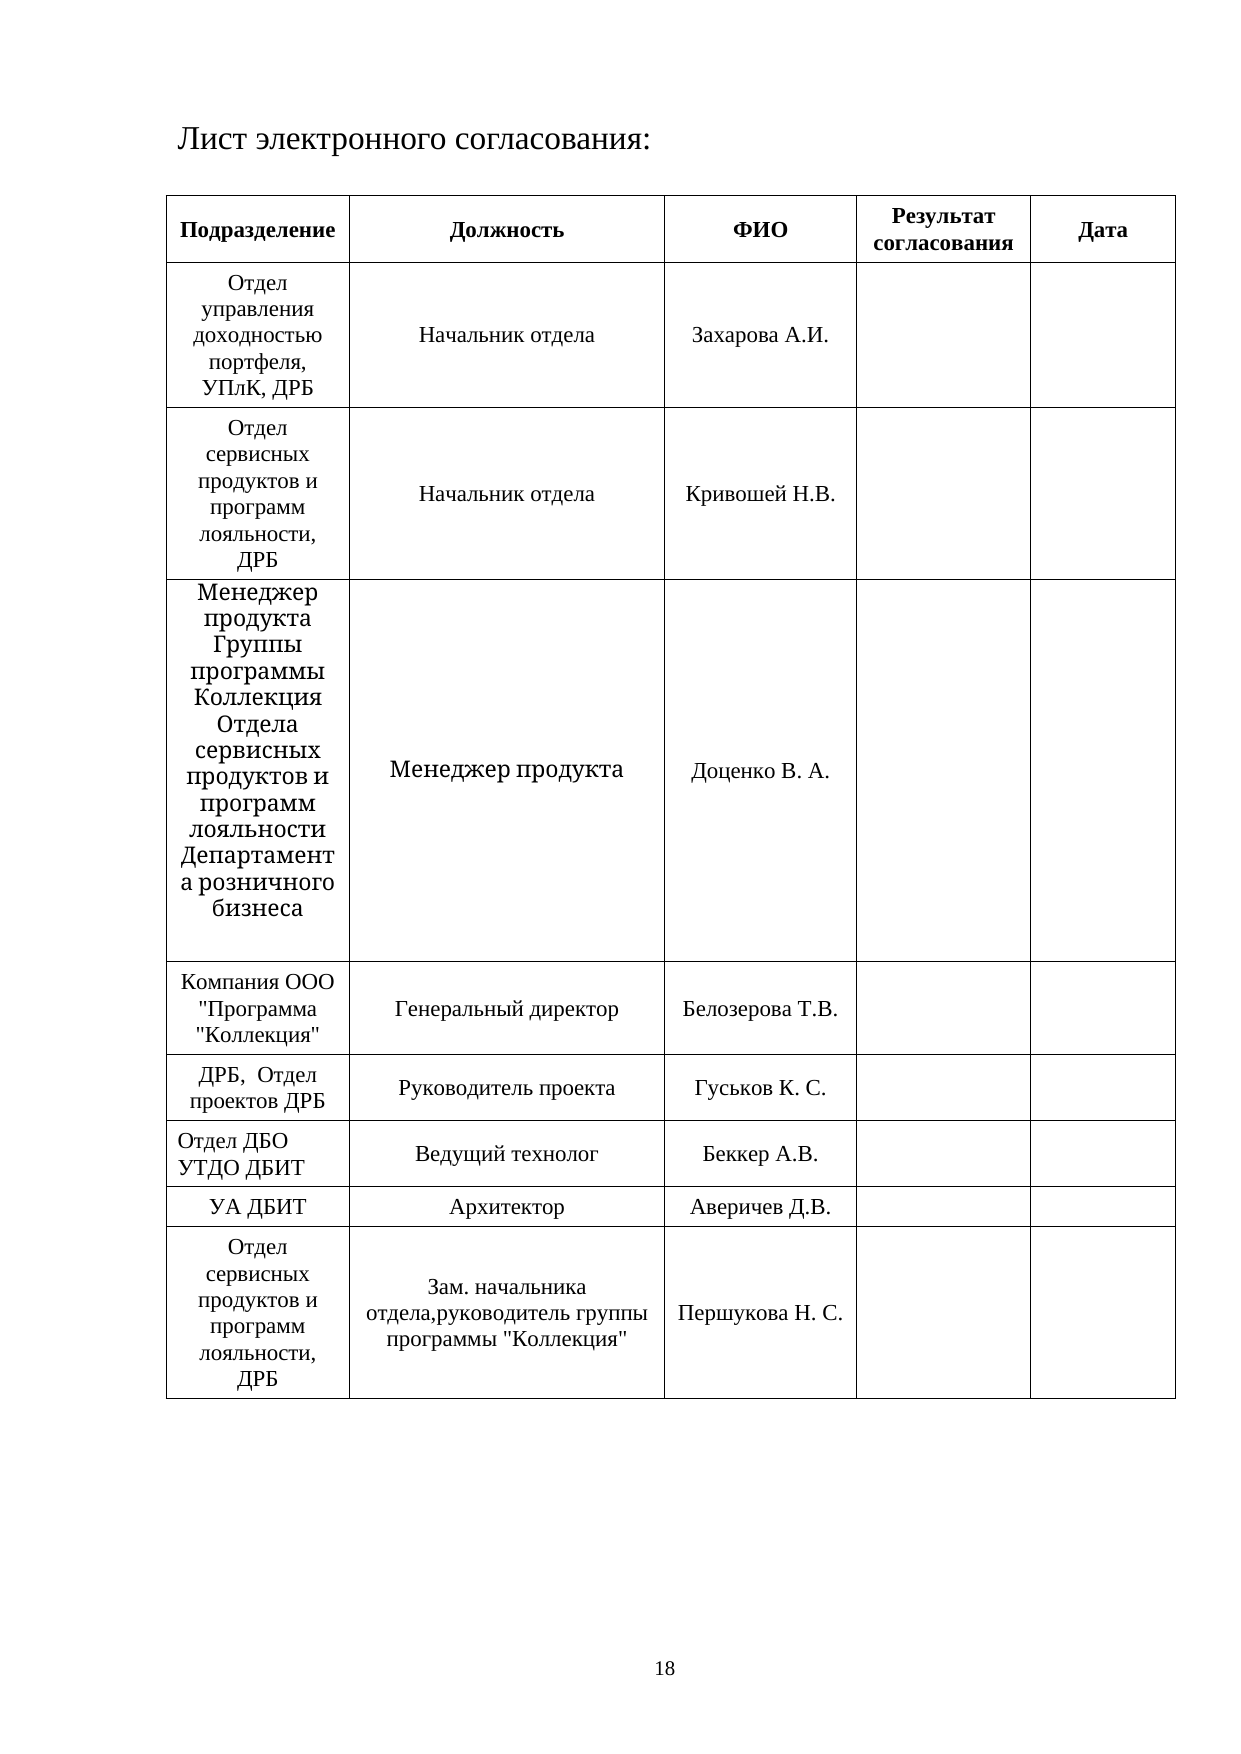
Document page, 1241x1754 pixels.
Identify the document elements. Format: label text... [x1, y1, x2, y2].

table_cell [857, 1227, 1030, 1398]
table_cell Першукова Н. С. [665, 1227, 856, 1398]
table_cell Беккер А.В. [665, 1121, 856, 1186]
table_cell Архитектор [350, 1187, 664, 1226]
table_cell Отдел управления доходностью портфеля, УПлК, ДРБ [167, 263, 349, 407]
table_cell Зам. начальника отдела,руководитель группы программы "Коллекция" [350, 1227, 664, 1398]
table_cell Ведущий технолог [350, 1121, 664, 1186]
table_cell Менеджер продукта Группы программы Коллекция Отдела сервисных продуктов и программ лояльности Департамента розничного бизнеса [167, 580, 349, 961]
table_cell Генеральный директор [350, 962, 664, 1054]
table_cell Кривошей Н.В. [665, 408, 856, 578]
table_cell [1031, 580, 1175, 961]
table_cell Отдел сервисных продуктов и программ лояльности, ДРБ [167, 408, 349, 578]
table_cell Отдел сервисных продуктов и программ лояльности, ДРБ [167, 1227, 349, 1398]
table_cell Компания ООО "Программа "Коллекция" [167, 962, 349, 1054]
table_cell [857, 1055, 1030, 1120]
table_cell Начальник отдела [350, 408, 664, 578]
table_cell [1031, 1187, 1175, 1226]
table_header ФИО [665, 196, 856, 262]
table_cell [857, 1121, 1030, 1186]
table_cell Белозерова Т.В. [665, 962, 856, 1054]
table_cell Менеджер продукта [350, 580, 664, 961]
table_cell ДРБ, Отдел проектов ДРБ [167, 1055, 349, 1120]
table_cell [1031, 263, 1175, 407]
table_cell Доценко В. А. [665, 580, 856, 961]
table_cell Захарова А.И. [665, 263, 856, 407]
table_cell [1031, 962, 1175, 1054]
table_cell [1031, 1227, 1175, 1398]
table_cell Аверичев Д.В. [665, 1187, 856, 1226]
table_cell Отдел ДБО УТДО ДБИТ [167, 1121, 349, 1186]
table_cell [1031, 1055, 1175, 1120]
table_cell [857, 962, 1030, 1054]
table_cell УА ДБИТ [167, 1187, 349, 1226]
table_cell [1031, 408, 1175, 578]
table_header Дата [1031, 196, 1175, 262]
table_cell [857, 408, 1030, 578]
table_cell Начальник отдела [350, 263, 664, 407]
table_cell Гуськов К. С. [665, 1055, 856, 1120]
text Лист электронного согласования: [177, 118, 1152, 156]
table_cell [1031, 1121, 1175, 1186]
table_header Подразделение [167, 196, 349, 262]
table_cell [857, 263, 1030, 407]
table_cell [857, 1187, 1030, 1226]
table_header Результат согласования [857, 196, 1030, 262]
table_cell [857, 580, 1030, 961]
table_cell Руководитель проекта [350, 1055, 664, 1120]
table_header Должность [350, 196, 664, 262]
